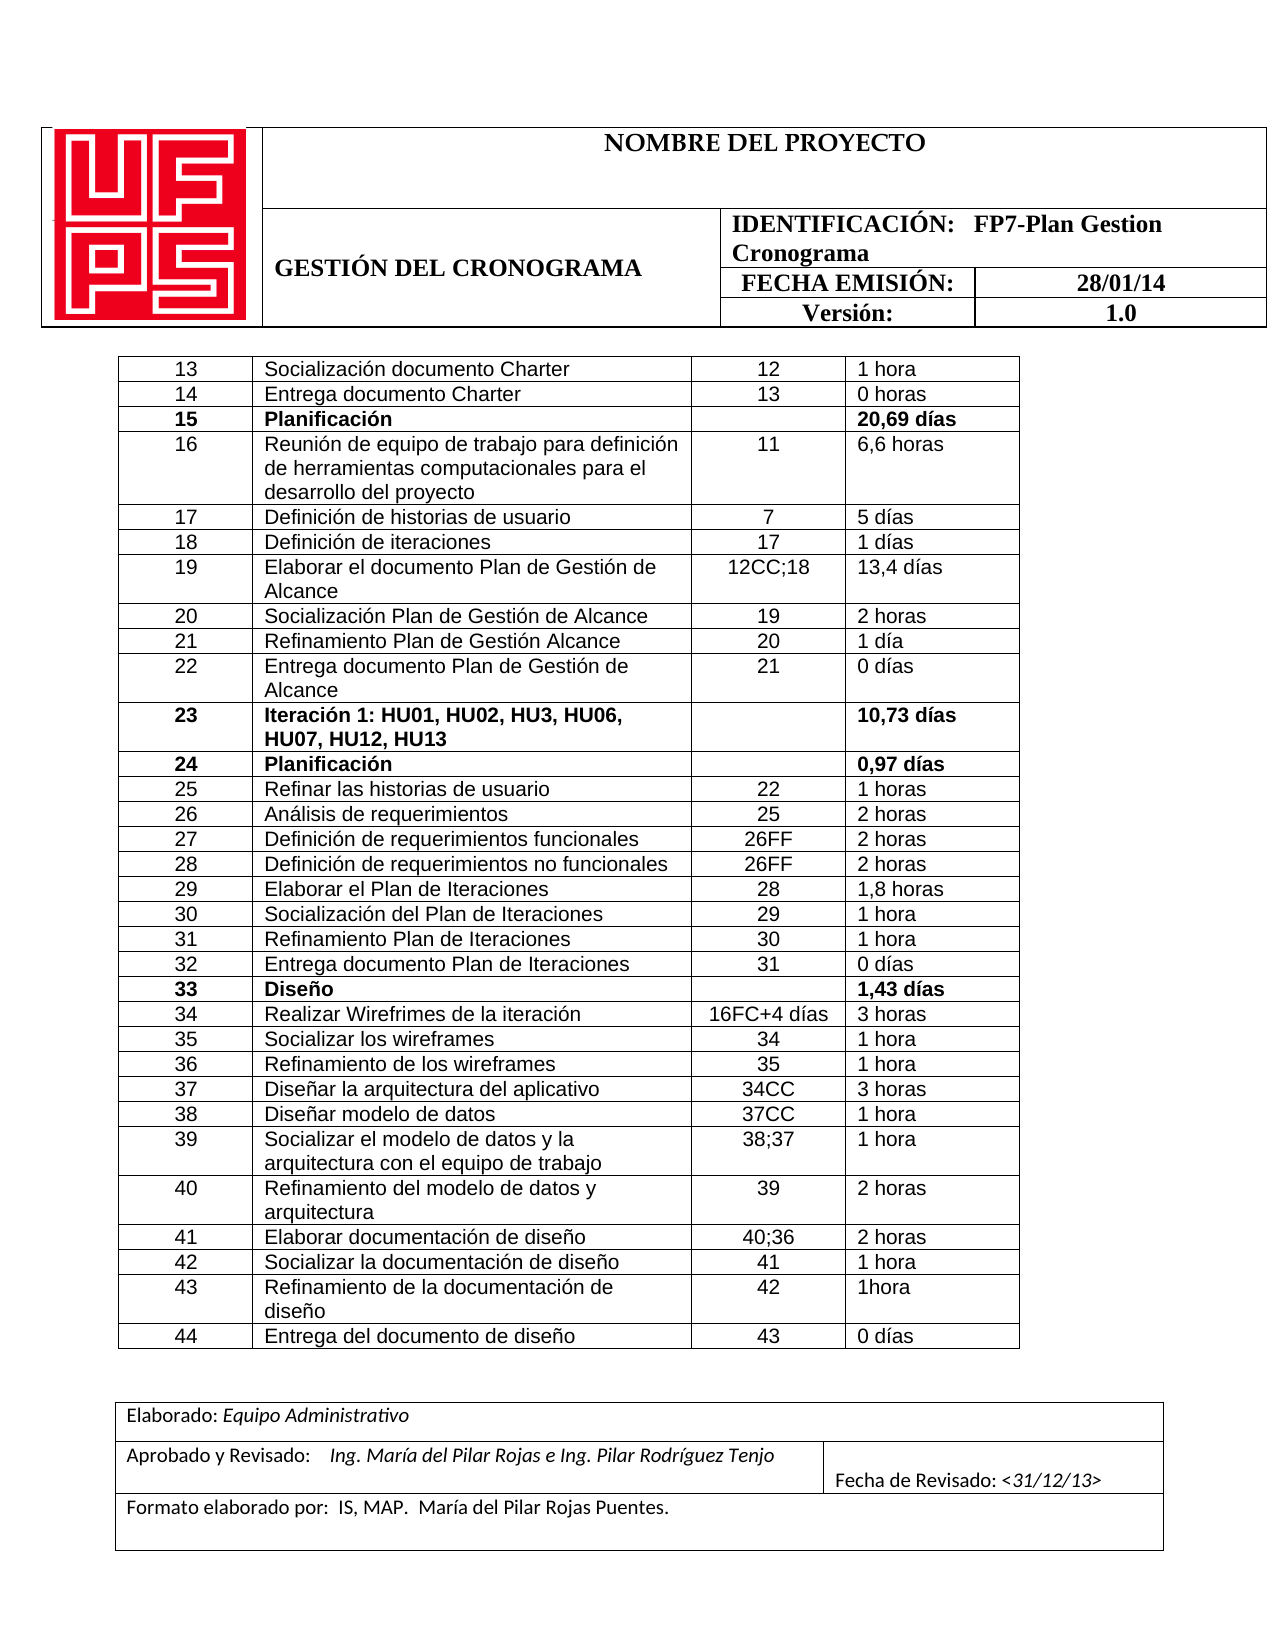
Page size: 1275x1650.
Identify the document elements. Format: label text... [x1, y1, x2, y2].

table_cell 29 [692, 902, 845, 926]
table_cell 31 [119, 927, 252, 951]
table_cell 35 [119, 1027, 252, 1051]
table_cell Entrega documento Charter [253, 382, 691, 406]
table_cell Refinamiento de los wireframes [253, 1052, 691, 1076]
table_cell Socializar la documentación de diseño [253, 1250, 691, 1274]
table_cell Iteración 1: HU01, HU02, HU3, HU06, HU07, HU12, HU13 [253, 703, 691, 751]
table_cell 39 [692, 1176, 845, 1224]
table_cell 17 [692, 530, 845, 554]
table_cell 0 días [846, 654, 1019, 702]
table_cell 23 [119, 703, 252, 751]
table_cell 1 días [846, 530, 1019, 554]
table_cell Socializar los wireframes [253, 1027, 691, 1051]
table_cell 16 [119, 432, 252, 504]
table_cell 28 [692, 877, 845, 901]
table_cell 5 días [846, 505, 1019, 529]
table_cell 1hora [846, 1275, 1019, 1323]
table_cell 10,73 días [846, 703, 1019, 751]
table_cell Socializar el modelo de datos y la arquitectura con el equipo de trabajo [253, 1127, 691, 1175]
table_cell 42 [692, 1275, 845, 1323]
table_cell Refinar las historias de usuario [253, 777, 691, 801]
table_cell 26FF [692, 827, 845, 851]
table_cell 39 [119, 1127, 252, 1175]
table_cell 26FF [692, 852, 845, 876]
table_cell 2 horas [846, 604, 1019, 628]
table_cell 32 [119, 952, 252, 976]
table_cell [692, 752, 845, 776]
table_cell 26 [119, 802, 252, 826]
table_cell 19 [119, 555, 252, 603]
table_cell 2 horas [846, 827, 1019, 851]
table_cell 17 [119, 505, 252, 529]
table_cell 1 hora [846, 1027, 1019, 1051]
table_cell Diseño [253, 977, 691, 1001]
table_cell 13,4 días [846, 555, 1019, 603]
table_cell 30 [692, 927, 845, 951]
table_cell Definición de requerimientos funcionales [253, 827, 691, 851]
table_cell 34CC [692, 1077, 845, 1101]
table_cell 20 [119, 604, 252, 628]
table_cell 40;36 [692, 1225, 845, 1249]
table_cell 31 [692, 952, 845, 976]
table_cell 1 horas [846, 777, 1019, 801]
table_cell 2 horas [846, 802, 1019, 826]
table_cell 37 [119, 1077, 252, 1101]
table_cell 18 [119, 530, 252, 554]
table_cell 20,69 días [846, 407, 1019, 431]
table_cell 0 días [846, 952, 1019, 976]
table_cell 37CC [692, 1102, 845, 1126]
table_cell Refinamiento Plan de Gestión Alcance [253, 629, 691, 653]
table_cell Entrega del documento de diseño [253, 1324, 691, 1348]
table_cell 2 horas [846, 1225, 1019, 1249]
table_cell 13 [692, 382, 845, 406]
table_cell 34 [119, 1002, 252, 1026]
table_cell [692, 977, 845, 1001]
table_cell Socialización Plan de Gestión de Alcance [253, 604, 691, 628]
table_cell 25 [119, 777, 252, 801]
table_cell 13 [119, 357, 252, 381]
table_cell Refinamiento del modelo de datos y arquitectura [253, 1176, 691, 1224]
table_cell 12CC;18 [692, 555, 845, 603]
table_cell Refinamiento Plan de Iteraciones [253, 927, 691, 951]
table_cell 40 [119, 1176, 252, 1224]
table_cell 1 hora [846, 1052, 1019, 1076]
table_cell 1 hora [846, 1250, 1019, 1274]
table_cell 19 [692, 604, 845, 628]
table_cell Realizar Wirefrimes de la iteración [253, 1002, 691, 1026]
table_cell Definición de historias de usuario [253, 505, 691, 529]
table_cell Reunión de equipo de trabajo para definición de herramientas computacionales para el desarrollo del proyecto [253, 432, 691, 504]
table_cell 41 [692, 1250, 845, 1274]
table_cell 34 [692, 1027, 845, 1051]
table_cell Elaborar el documento Plan de Gestión de Alcance [253, 555, 691, 603]
table_cell 7 [692, 505, 845, 529]
table_cell 1,43 días [846, 977, 1019, 1001]
table_cell 3 horas [846, 1002, 1019, 1026]
table_cell 22 [119, 654, 252, 702]
table_cell 1 día [846, 629, 1019, 653]
table_cell 1 hora [846, 1102, 1019, 1126]
table_cell [692, 703, 845, 751]
table_cell 6,6 horas [846, 432, 1019, 504]
table_cell 21 [119, 629, 252, 653]
table_cell 1,8 horas [846, 877, 1019, 901]
table_cell 1 hora [846, 902, 1019, 926]
table_cell 41 [119, 1225, 252, 1249]
table_cell Socialización documento Charter [253, 357, 691, 381]
table_cell 3 horas [846, 1077, 1019, 1101]
table_cell Análisis de requerimientos [253, 802, 691, 826]
table_cell 16FC+4 días [692, 1002, 845, 1026]
table_cell Socialización del Plan de Iteraciones [253, 902, 691, 926]
table_cell 30 [119, 902, 252, 926]
table_cell 15 [119, 407, 252, 431]
table_cell 11 [692, 432, 845, 504]
table_cell 2 horas [846, 1176, 1019, 1224]
table_cell Planificación [253, 752, 691, 776]
table_cell 28 [119, 852, 252, 876]
picture [52, 127, 247, 322]
table_cell Refinamiento de la documentación de diseño [253, 1275, 691, 1323]
table_cell 0 horas [846, 382, 1019, 406]
table_cell 43 [119, 1275, 252, 1323]
table_cell 43 [692, 1324, 845, 1348]
table_cell Definición de requerimientos no funcionales [253, 852, 691, 876]
table_cell 1 hora [846, 1127, 1019, 1175]
table_cell Diseñar modelo de datos [253, 1102, 691, 1126]
table_cell 22 [692, 777, 845, 801]
table_cell 36 [119, 1052, 252, 1076]
table_cell Elaborar el Plan de Iteraciones [253, 877, 691, 901]
table_cell 1 hora [846, 357, 1019, 381]
table_cell Diseñar la arquitectura del aplicativo [253, 1077, 691, 1101]
table_cell 20 [692, 629, 845, 653]
table_cell 44 [119, 1324, 252, 1348]
table_cell 25 [692, 802, 845, 826]
table_cell Definición de iteraciones [253, 530, 691, 554]
table_cell 38 [119, 1102, 252, 1126]
table_cell 14 [119, 382, 252, 406]
table_cell Elaborar documentación de diseño [253, 1225, 691, 1249]
table_cell 29 [119, 877, 252, 901]
table_cell 38;37 [692, 1127, 845, 1175]
table_cell Entrega documento Plan de Gestión de Alcance [253, 654, 691, 702]
table_cell [692, 407, 845, 431]
table_cell Planificación [253, 407, 691, 431]
table_cell 12 [692, 357, 845, 381]
table_cell 24 [119, 752, 252, 776]
table_cell 42 [119, 1250, 252, 1274]
table_cell Entrega documento Plan de Iteraciones [253, 952, 691, 976]
table_cell 2 horas [846, 852, 1019, 876]
table_cell 0,97 días [846, 752, 1019, 776]
table_cell 35 [692, 1052, 845, 1076]
table_cell 1 hora [846, 927, 1019, 951]
table_cell 21 [692, 654, 845, 702]
table_cell 33 [119, 977, 252, 1001]
table_cell 27 [119, 827, 252, 851]
table_cell 0 días [846, 1324, 1019, 1348]
